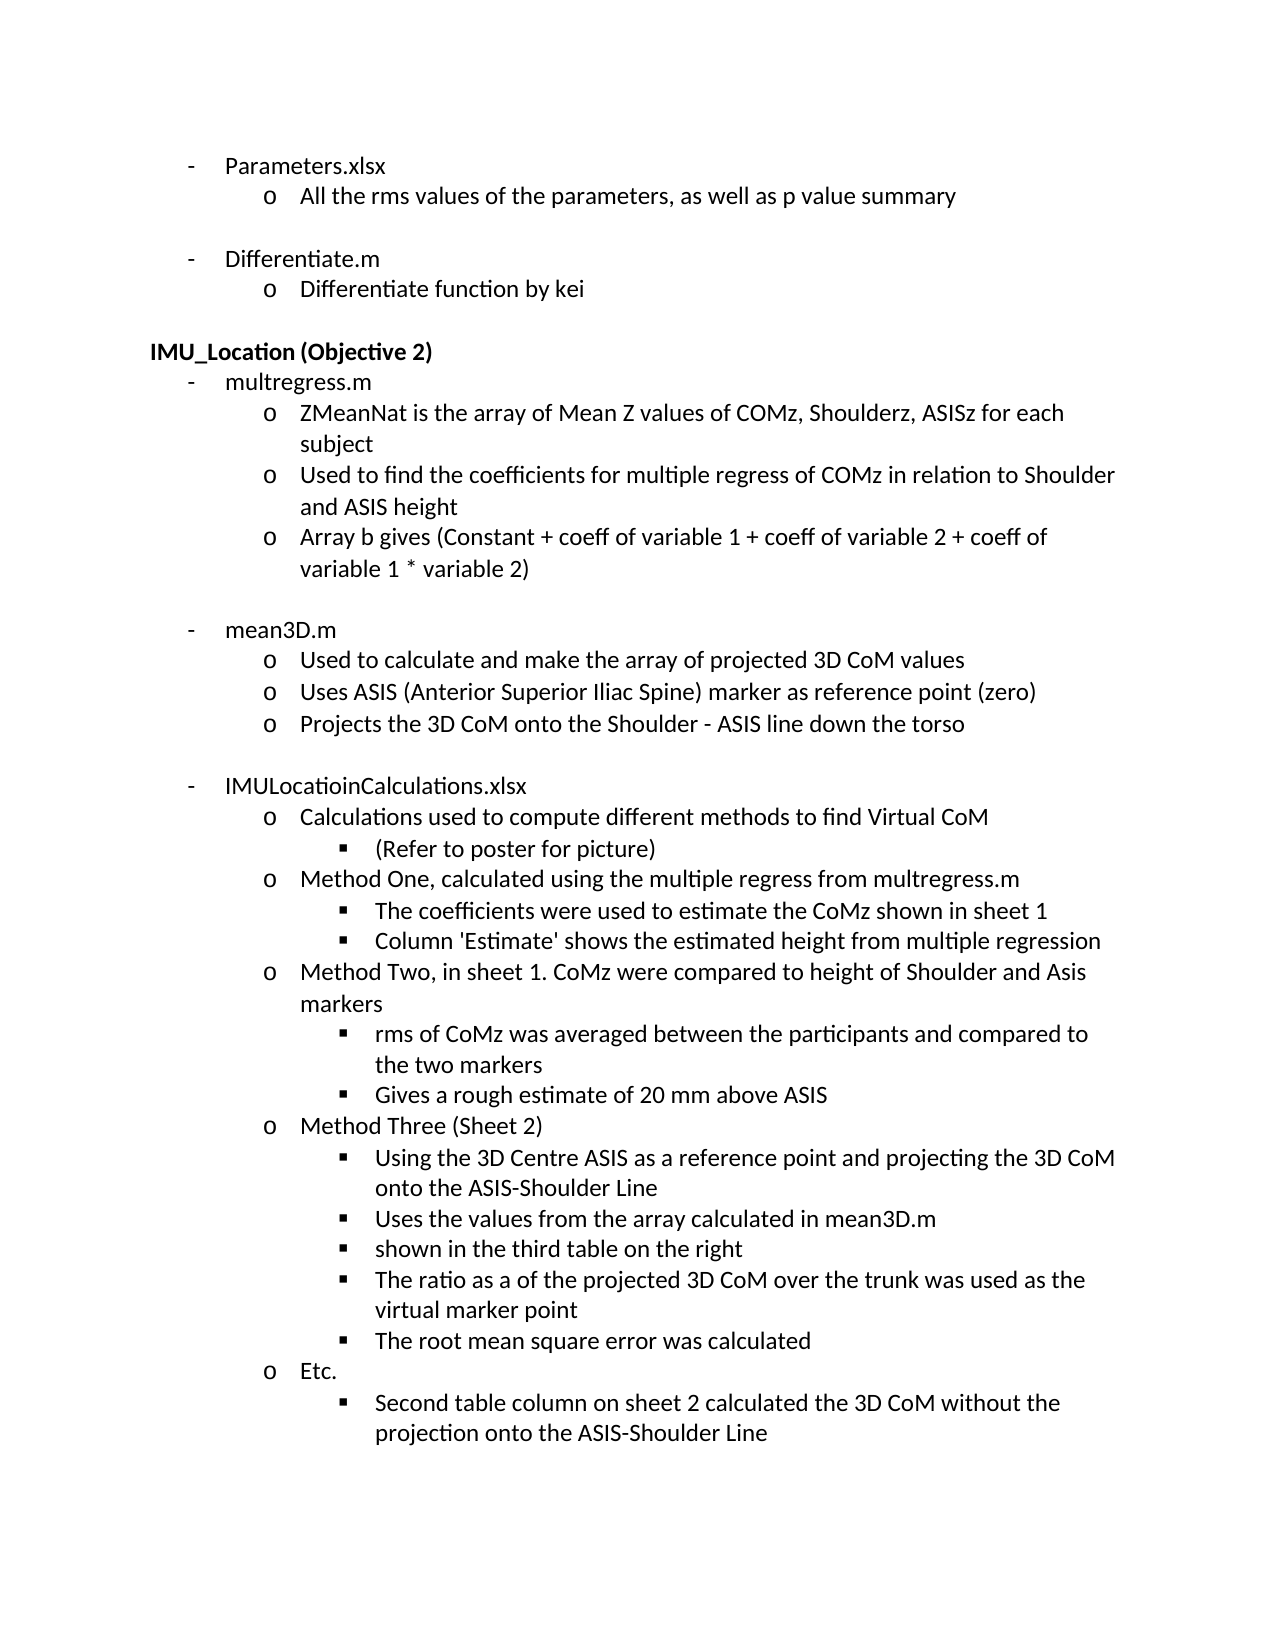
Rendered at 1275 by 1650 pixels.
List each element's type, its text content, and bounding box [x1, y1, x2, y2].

list The coefficients were used to estimate the CoMz shown in sheet 1 [337, 895, 1125, 926]
list IMULocatioinCalculations.xlsx [187, 770, 1125, 801]
list ZMeanNat is the array of Mean Z values of COMz, Shoulderz, ASISz for each subject [262, 397, 1125, 459]
list Differentiate function by kei [262, 273, 1125, 305]
list Differentiate.m [187, 243, 1125, 273]
list Parameters.xlsx [187, 150, 1125, 181]
list Column 'Estimate' shows the estimated height from multiple regression [337, 926, 1125, 956]
list Calculations used to compute different methods to find Virtual CoM [262, 801, 1125, 833]
list Etc. [262, 1355, 1125, 1387]
list Gives a rough estimate of 20 mm above ASIS [337, 1079, 1125, 1110]
list rms of CoMz was averaged between the participants and compared to the two markers [337, 1018, 1125, 1079]
list The root mean square error was calculated [337, 1325, 1125, 1355]
list Uses ASIS (Anterior Superior Iliac Spine) marker as reference point (zero) [262, 676, 1125, 708]
list (Refer to poster for picture) [337, 833, 1125, 863]
list Used to find the coefficients for multiple regress of COMz in relation to Shoulder and ASIS height [262, 459, 1125, 521]
list shown in the third table on the right [337, 1233, 1125, 1264]
text IMU_Location (Objective 2) [150, 336, 1125, 366]
list Method One, calculated using the multiple regress from multregress.m [262, 863, 1125, 895]
list Method Three (Sheet 2) [262, 1110, 1125, 1142]
list Second table column on sheet 2 calculated the 3D CoM without the projection onto the ASIS-Shoulder Line [337, 1387, 1125, 1448]
list mean3D.m [187, 614, 1125, 644]
list Used to calculate and make the array of projected 3D CoM values [262, 644, 1125, 676]
list Using the 3D Centre ASIS as a reference point and projecting the 3D CoM onto the ASIS-Shoulder Line [337, 1142, 1125, 1203]
list Uses the values from the array calculated in mean3D.m [337, 1203, 1125, 1233]
list Projects the 3D CoM onto the Shoulder - ASIS line down the torso [262, 708, 1125, 740]
list Array b gives (Constant + coeff of variable 1 + coeff of variable 2 + coeff of variable 1 * variable 2) [262, 521, 1125, 583]
list The ratio as a of the projected 3D CoM over the trunk was used as the virtual marker point [337, 1264, 1125, 1325]
list All the rms values of the parameters, as well as p value summary [262, 181, 1125, 212]
list multregress.m [187, 366, 1125, 397]
list Method Two, in sheet 1. CoMz were compared to height of Shoulder and Asis markers [262, 956, 1125, 1018]
